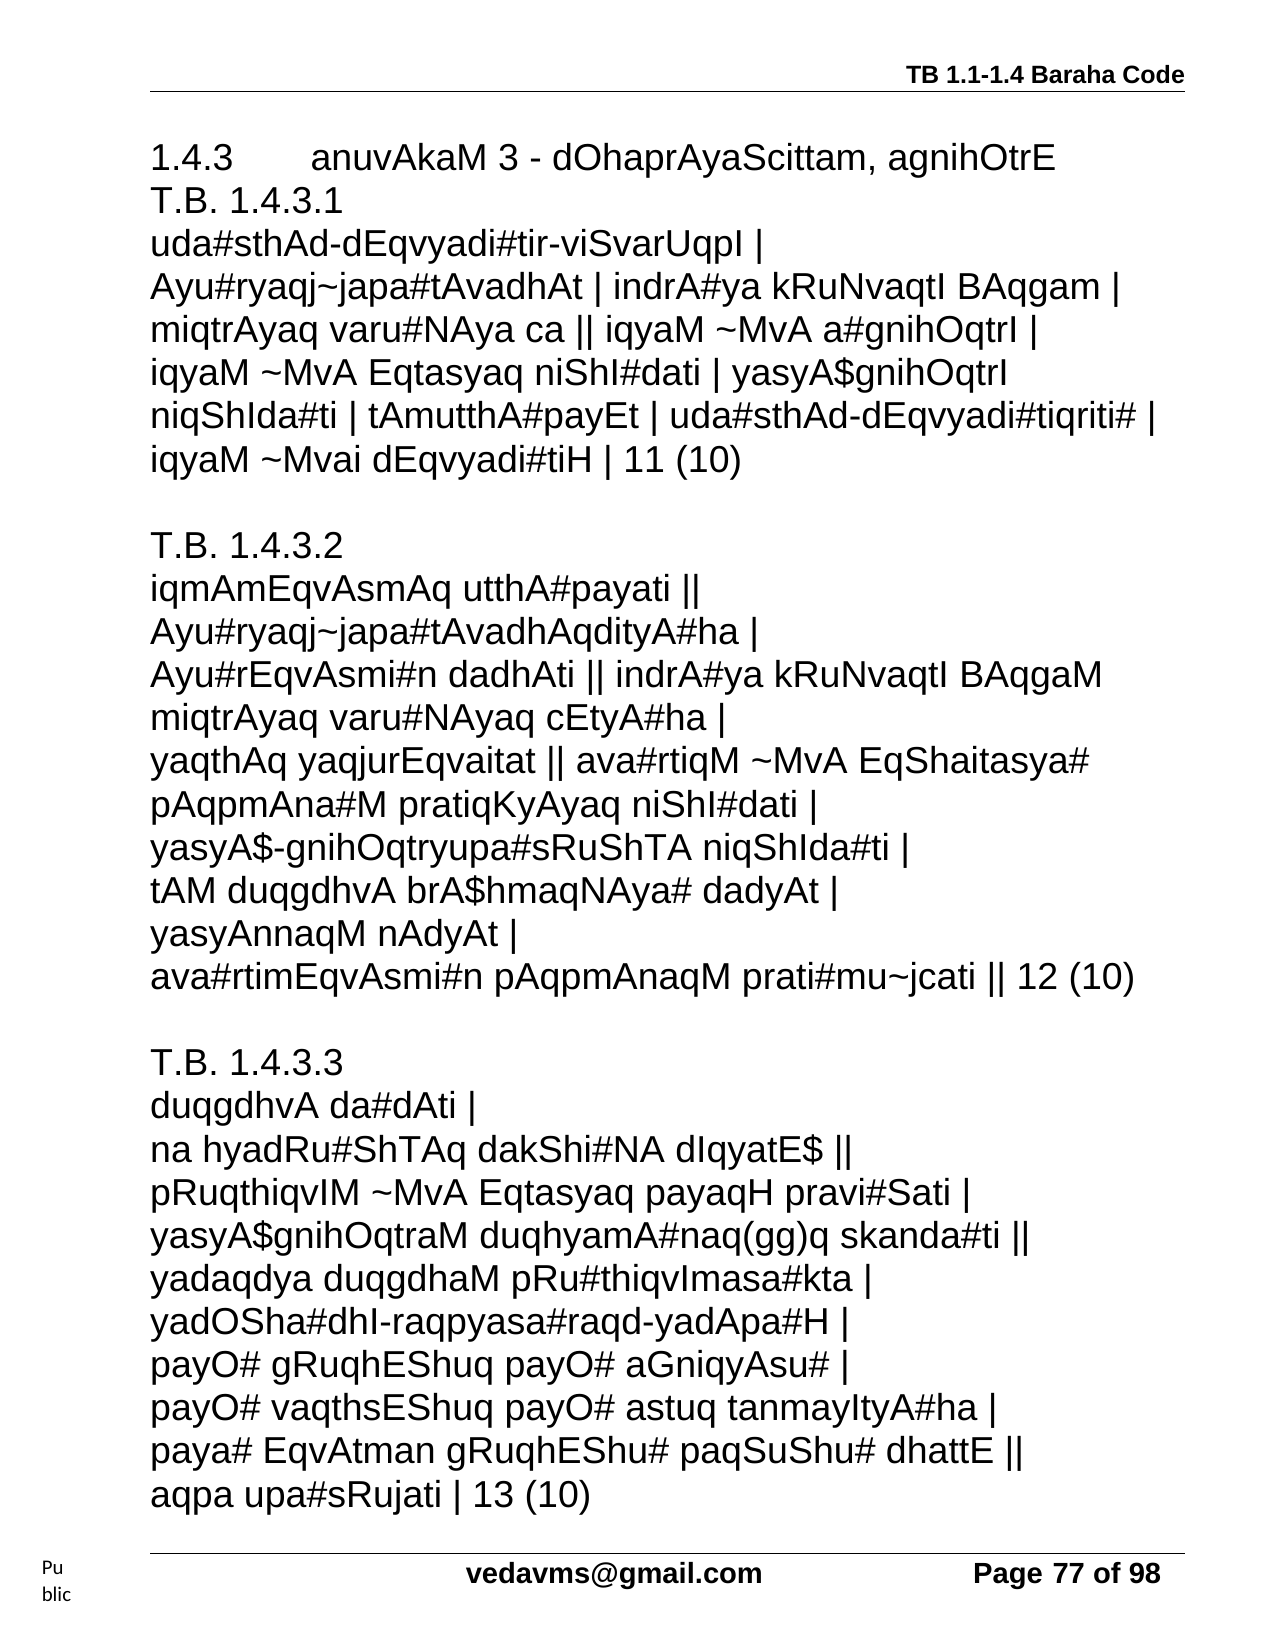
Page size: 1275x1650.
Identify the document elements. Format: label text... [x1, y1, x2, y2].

text iqmAmEqvAsmAq utthA#payati || Ayu#ryaqj~japa#tAvadhAqdityA#ha | [150, 566, 1185, 652]
text Ayu#rEqvAsmi#n dadhAti || indrA#ya kRuNvaqtI BAqgaM miqtrAyaq varu#NAyaq cEtyA#ha | [150, 652, 1185, 739]
text payO# gRuqhEShuq payO# aGniqyAsu# | payO# vaqthsEShuq payO# astuq tanmayItyA#ha | [150, 1342, 1185, 1429]
text 1.4.3 anuvAkaM 3 - dOhaprAyaScittam, agnihOtrE [150, 135, 1185, 178]
text pRuqthiqvIM ~MvA Eqtasyaq payaqH pravi#Sati | [150, 1170, 1185, 1213]
text yasyA$-gnihOqtryupa#sRuShTA niqShIda#ti | tAM duqgdhvA brA$hmaqNAya# dadyAt | [150, 825, 1185, 911]
text yaqthAq yaqjurEqvaitat || ava#rtiqM ~MvA EqShaitasya# pAqpmAna#M pratiqKyAyaq niShI#dati | [150, 739, 1185, 825]
text T.B. 1.4.3.2 [150, 523, 1185, 566]
text yadaqdya duqgdhaM pRu#thiqvImasa#kta | yadOSha#dhI-raqpyasa#raqd-yadApa#H | [150, 1256, 1185, 1342]
text T.B. 1.4.3.3 [150, 1041, 1185, 1084]
text T.B. 1.4.3.1 [150, 178, 1185, 221]
text yasyAnnaqM nAdyAt | ava#rtimEqvAsmi#n pAqpmAnaqM prati#mu~jcati || 12 (10) [150, 911, 1185, 997]
text yasyA$gnihOqtraM duqhyamA#naq(gg)q skanda#ti || [150, 1213, 1185, 1256]
text iqyaM ~MvA Eqtasyaq niShI#dati | yasyA$gnihOqtrI niqShIda#ti | tAmutthA#payEt | uda#sthAd-dEqvyadi#tiqriti# | iqyaM ~Mvai dEqvyadi#tiH | 11 (10) [150, 351, 1185, 480]
text paya# EqvAtman gRuqhEShu# paqSuShu# dhattE || aqpa upa#sRujati | 13 (10) [150, 1429, 1185, 1515]
text uda#sthAd-dEqvyadi#tir-viSvarUqpI | Ayu#ryaqj~japa#tAvadhAt | indrA#ya kRuNvaqtI BAqgam | miqtrAyaq varu#NAya ca || iqyaM ~MvA a#gnihOqtrI | [150, 221, 1185, 351]
text duqgdhvA da#dAti | na hyadRu#ShTAq dakShi#NA dIqyatE$ || [150, 1084, 1185, 1170]
